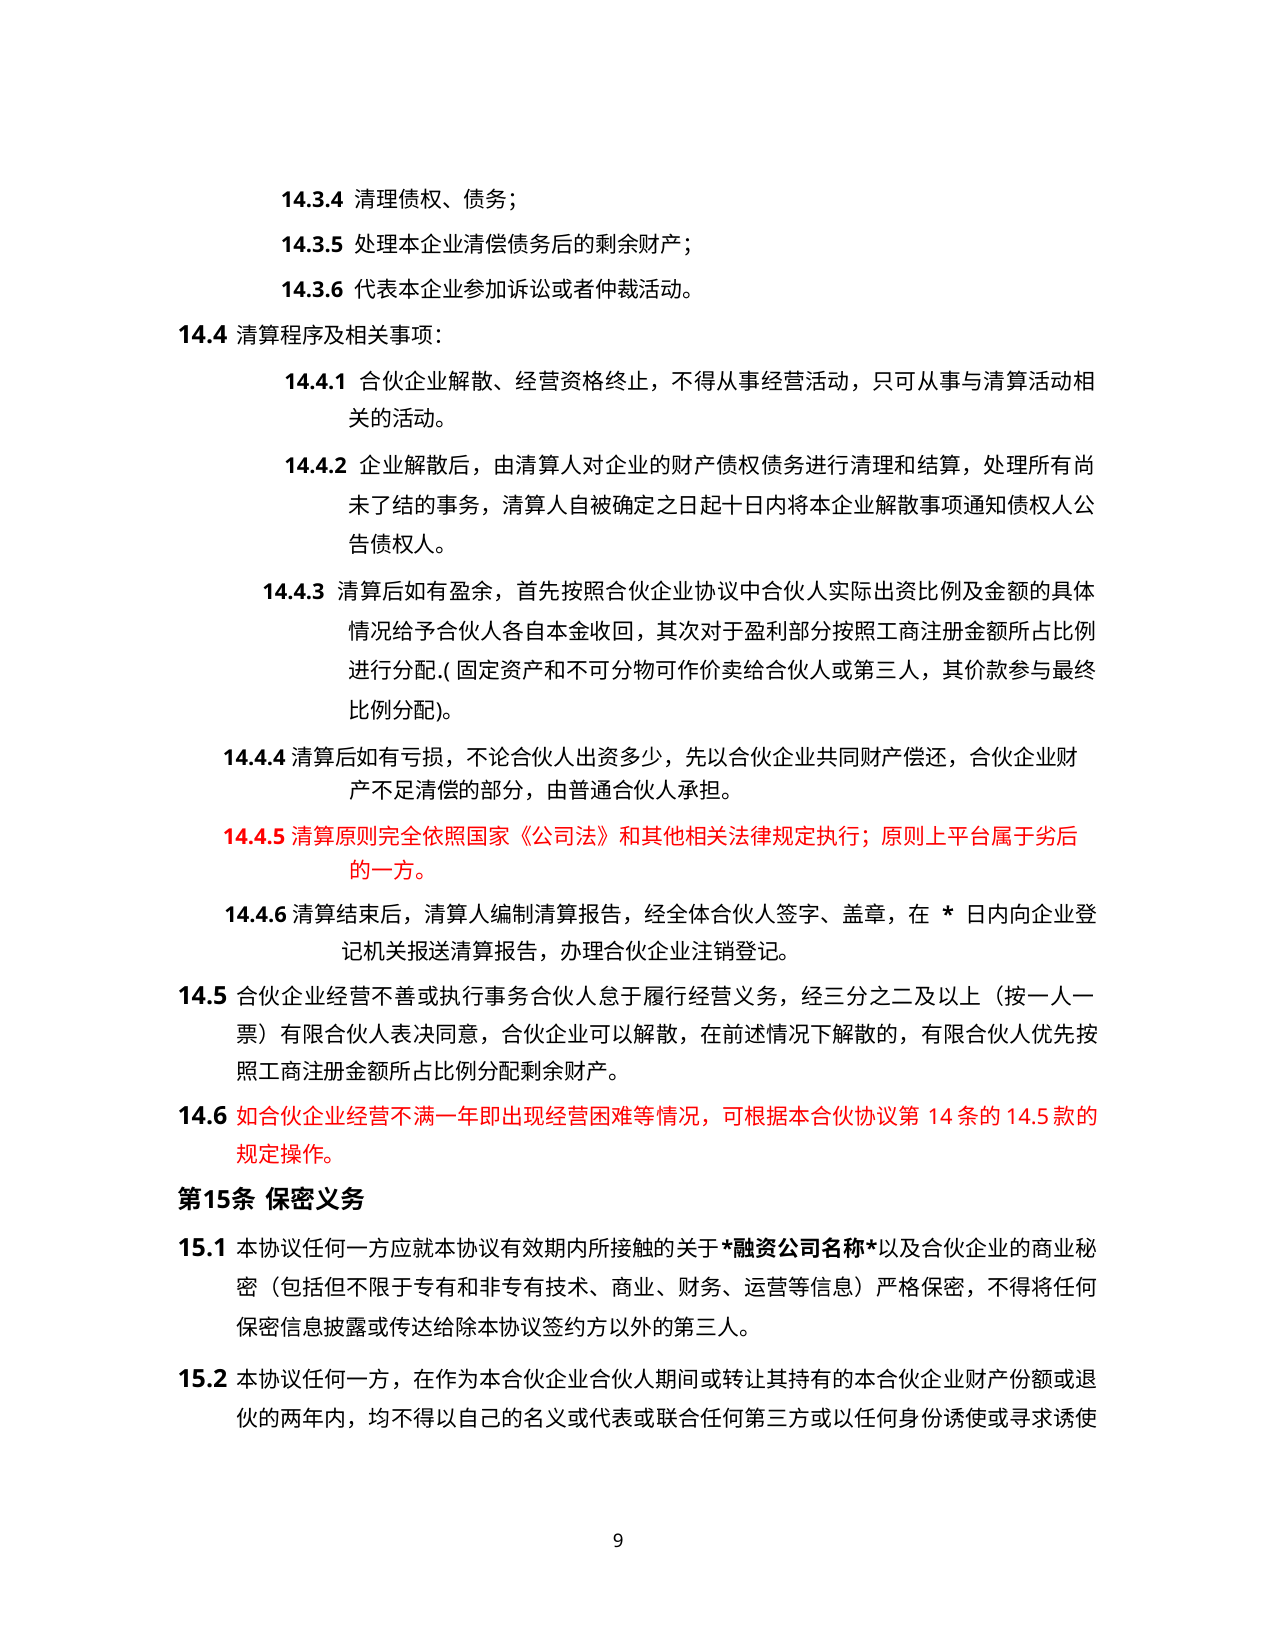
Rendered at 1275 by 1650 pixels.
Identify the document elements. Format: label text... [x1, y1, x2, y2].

text 14.4.5 清算原则完全依照国家《公司法》和其他相关法律规定执行；原则上平台属于劣后的一方。 [177, 818, 1098, 885]
list 保密义务 [177, 1177, 1098, 1217]
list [177, 1356, 1098, 1435]
text 14.4.3 清算后如有盈余，首先按照合伙企业协议中合伙人实际出资比例及金额的具体情况给予合伙人各自本金收回，其次对于盈利部分按照工商注册金额所占比例进行分配.( 固定资产和不可分物可作价卖给合伙人或第三人，其价款参与最终比例分配)。 [262, 568, 1098, 726]
text 14.4.6 清算结束后，清算人编制清算报告，经全体合伙人签字、盖章，在 * 日内向企业登记机关报送清算报告，办理合伙企业注销登记。 [177, 892, 1098, 967]
text 14.4.2 企业解散后，由清算人对企业的财产债权债务进行清理和结算，处理所有尚 未了结的事务，清算人自被确定之日起十日内将本企业解散事项通知债权人公告债权人。 [284, 442, 1098, 561]
list 本协议任何一方应就本协议有效期内所接触的关于*融资公司名称*以及合伙企业的商业秘密（包括但不限于专有和非专有技术、商业、财务、运营等信息）严格保密，不得将任何保密信息披露或传达给除本协议签约方以外的第三人。 [177, 1224, 1098, 1343]
list 清理债权、债务； [281, 177, 1098, 215]
list 清算程序及相关事项： [177, 312, 1098, 352]
text 14.4.4 清算后如有亏损，不论合伙人出资多少，先以合伙企业共同财产偿还，合伙企业财产不足清偿的部分，由普通合伙人承担。 [177, 739, 1098, 806]
text 14.4.1 合伙企业解散、经营资格终止，不得从事经营活动，只可从事与清算活动相关的活动。 [284, 359, 1098, 434]
list 如合伙企业经营不满一年即出现经营困难等情况，可根据本合伙协议第14条的14.5款的规定操作。 [177, 1095, 1098, 1170]
list 代表本企业参加诉讼或者仲裁活动。 [281, 267, 1098, 305]
list 合伙企业经营不善或执行事务合伙人怠于履行经营义务，经三分之二及以上（按一人一票）有限合伙人表决同意，合伙企业可以解散，在前述情况下解散的，有限合伙人优先按照工商注册金额所占比例分配剩余财产。 [177, 975, 1098, 1087]
list 处理本企业清偿债务后的剩余财产； [281, 222, 1098, 260]
